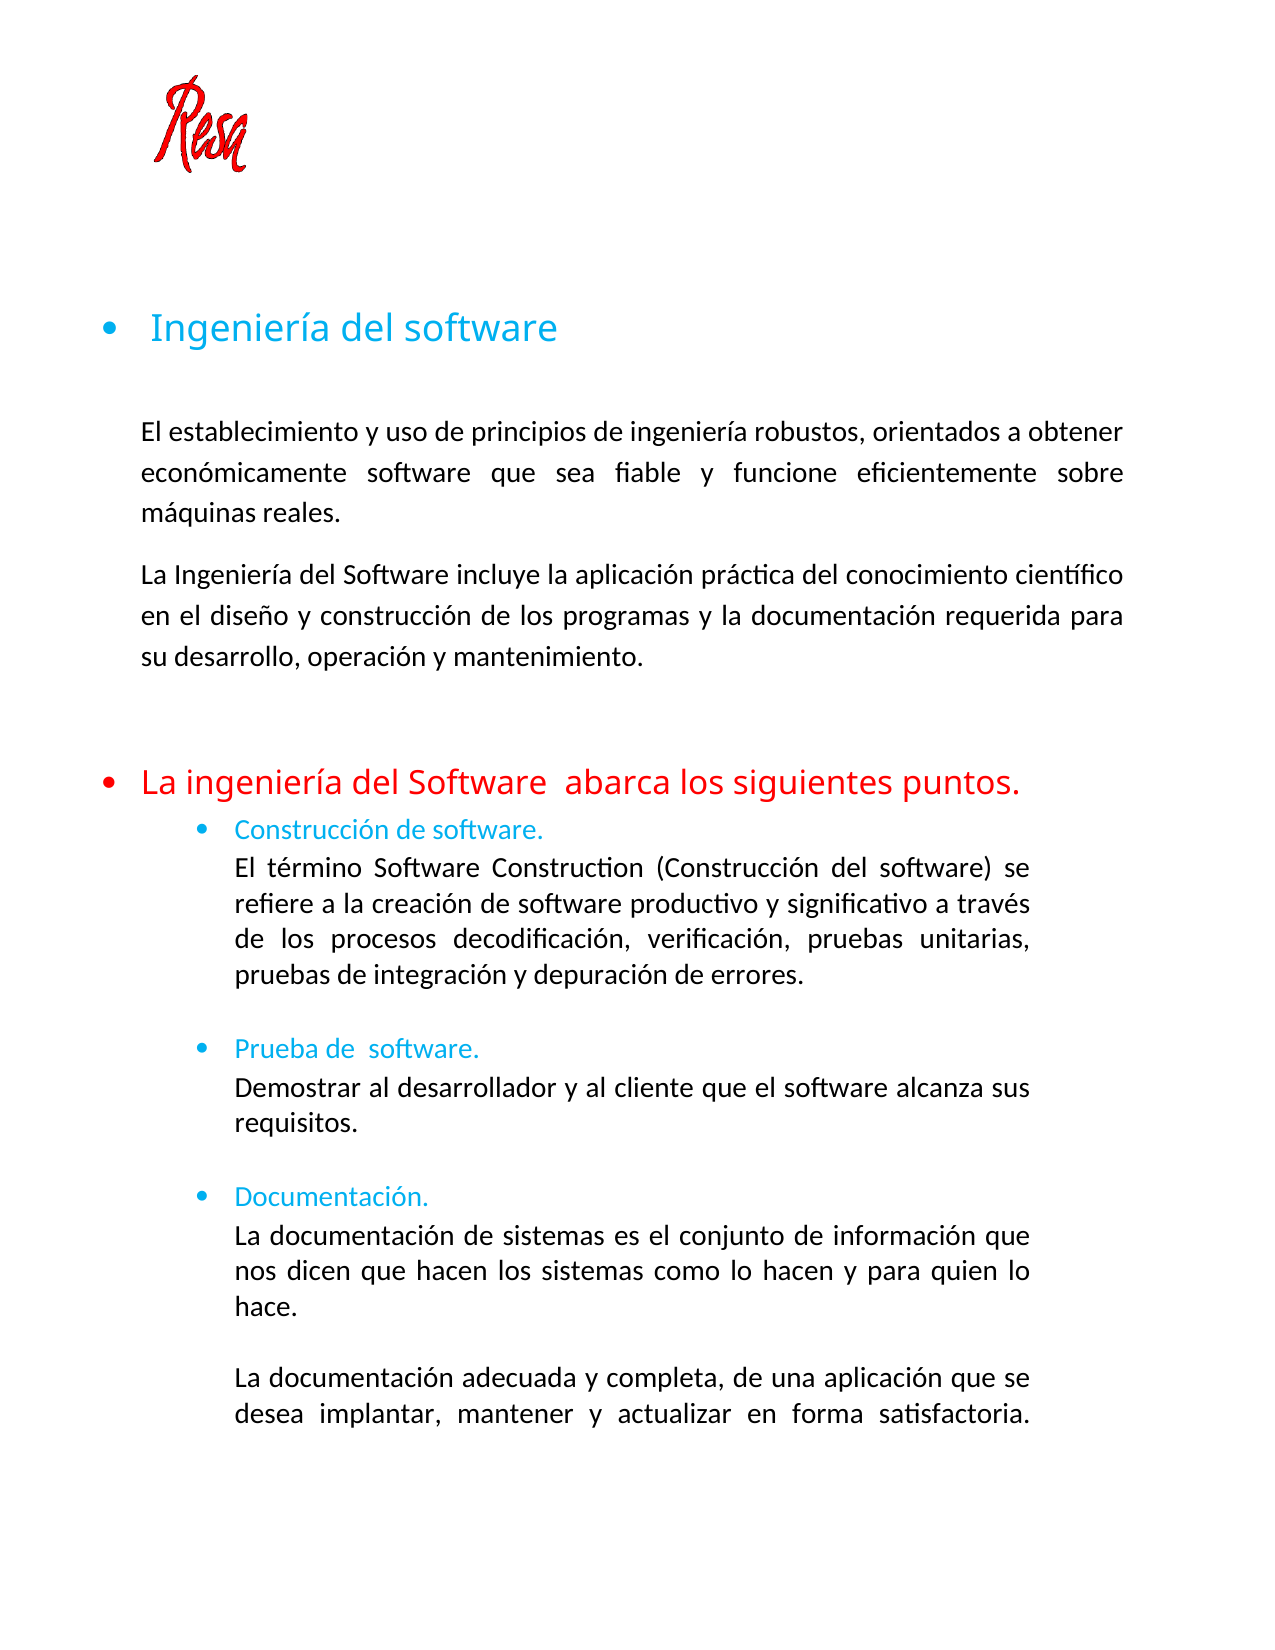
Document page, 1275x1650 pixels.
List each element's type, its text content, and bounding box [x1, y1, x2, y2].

list La documentación de sistemas es el conjunto de información que nos dicen que hacen los sistemas como lo hacen y para quien lo hace. [234, 1217, 1031, 1324]
list Construcción de software. [197, 811, 1125, 846]
list La documentación adecuada y completa, de una aplicación que se desea implantar, mantener y actualizar en forma satisfactoria. [234, 1359, 1031, 1480]
picture [150, 75, 248, 185]
list Prueba de software. [197, 1030, 1125, 1066]
list Documentación. [197, 1178, 1125, 1214]
list La ingeniería del Software abarca los siguientes puntos. [103, 759, 1125, 804]
list Demostrar al desarrollador y al cliente que el software alcanza sus requisitos. [234, 1069, 1031, 1140]
list El término Software Construction (Construcción del software) se refiere a la creación de software productivo y significativo a través de los procesos decodificación, verificación, pruebas unitarias, pruebas de integración y depuración de errores. [234, 849, 1031, 992]
text La Ingeniería del Software incluye la aplicación práctica del conocimiento científico en el diseño y construcción de los programas y la documentación requerida para su desarrollo, operación y mantenimiento. [141, 556, 1125, 674]
list Ingeniería del software [103, 301, 1125, 352]
text El establecimiento y uso de principios de ingeniería robustos, orientados a obtener económicamente software que sea fiable y funcione eficientemente sobre máquinas reales. [141, 413, 1125, 530]
